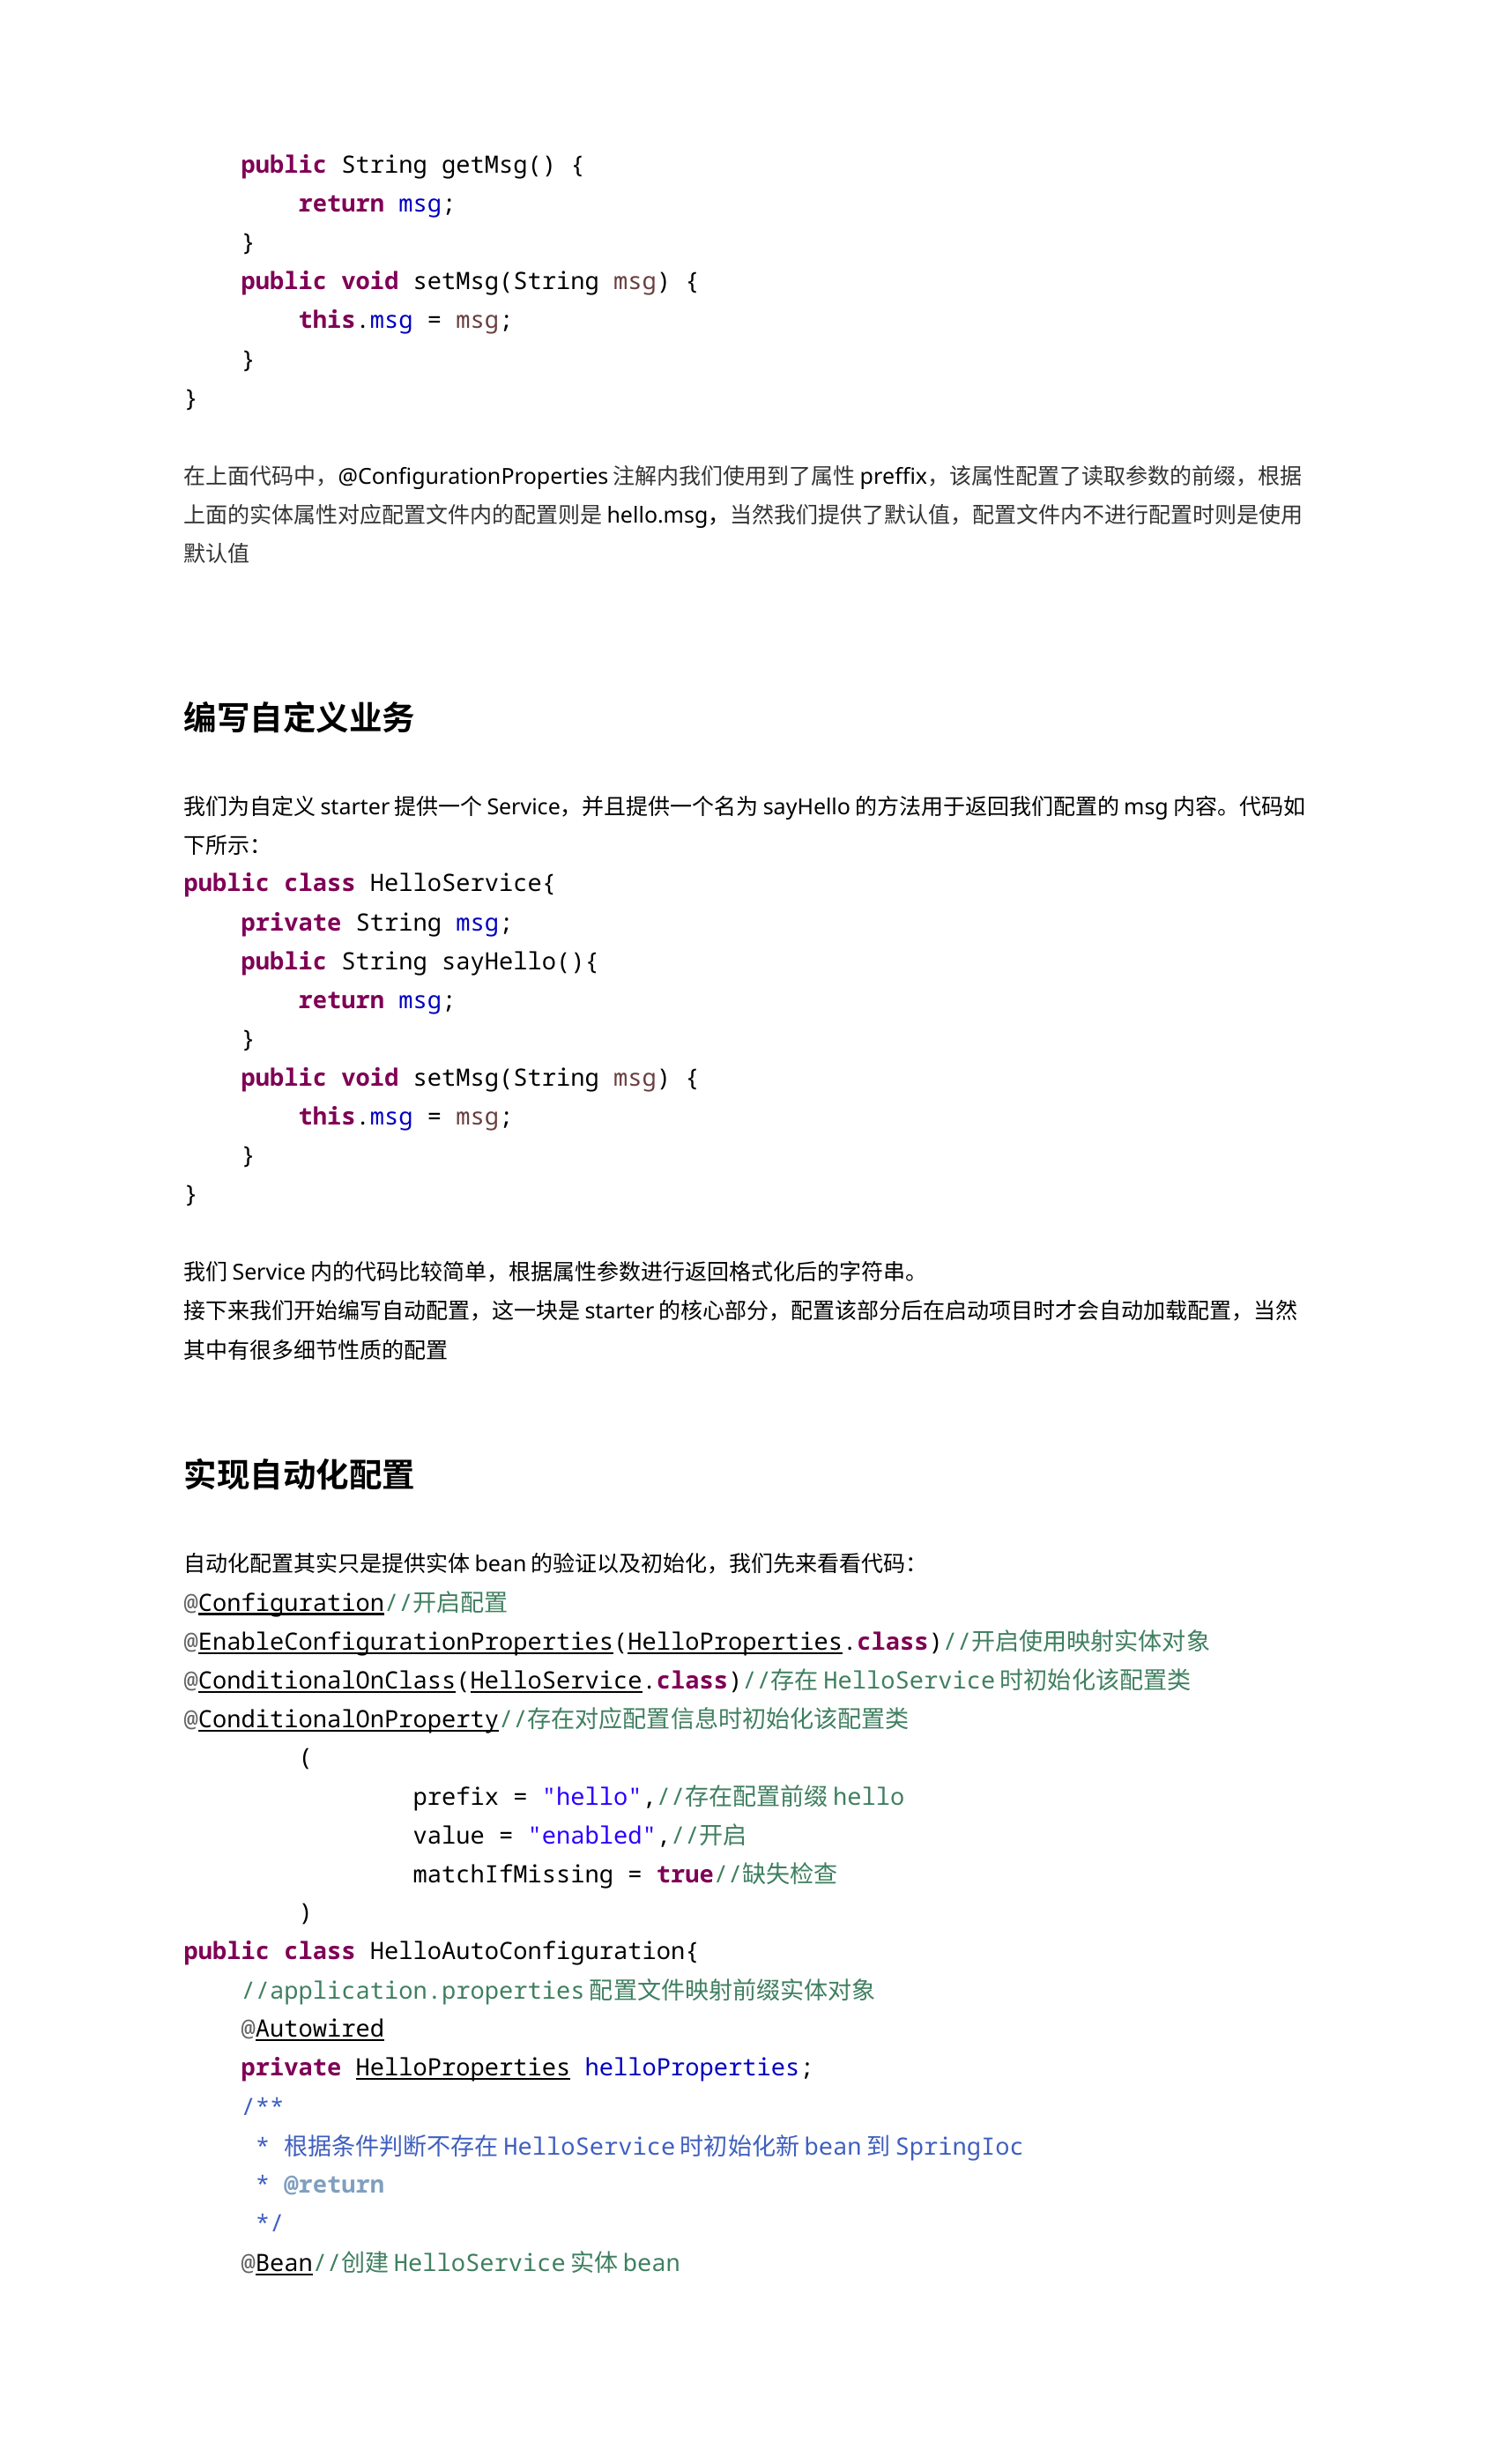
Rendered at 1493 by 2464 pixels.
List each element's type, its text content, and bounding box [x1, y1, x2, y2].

text * @return [183, 2164, 1309, 2202]
text ( [183, 1737, 1309, 1776]
text public void setMsg(String msg) { [183, 261, 1309, 300]
text this.msg = msg; [183, 300, 1309, 338]
text 在上面代码中，@ConfigurationProperties注解内我们使用到了属性preffix，该属性配置了读取参数的前缀，根据上面的实体属性对应配置文件内的配置则是hello.msg，当然我们提供了默认值，配置文件内不进行配置时则是使用默认值 [183, 456, 1309, 572]
text @Configuration//开启配置 [183, 1581, 1309, 1621]
text } [183, 338, 1309, 377]
text 我们Service内的代码比较简单，根据属性参数进行返回格式化后的字符串。 [183, 1251, 1309, 1290]
text //application.properties配置文件映射前缀实体对象 [183, 1970, 1309, 2008]
text private HelloProperties helloProperties; [183, 2047, 1309, 2086]
text public class HelloService{ [183, 863, 1309, 902]
text public String getMsg() { [183, 145, 1309, 183]
text * 根据条件判断不存在HelloService时初始化新bean到SpringIoc [183, 2125, 1309, 2164]
text public class HelloAutoConfiguration{ [183, 1931, 1309, 1970]
text @ConditionalOnClass(HelloService.class)//存在HelloService时初始化该配置类 [183, 1659, 1309, 1698]
text 接下来我们开始编写自动配置，这一块是starter的核心部分，配置该部分后在启动项目时才会自动加载配置，当然其中有很多细节性质的配置 [183, 1290, 1309, 1368]
text return msg; [183, 183, 1309, 222]
text this.msg = msg; [183, 1096, 1309, 1135]
text private String msg; [183, 902, 1309, 940]
text 编写自定义业务 [183, 677, 1309, 754]
text 自动化配置其实只是提供实体bean的验证以及初始化，我们先来看看代码： [183, 1543, 1309, 1581]
text matchIfMissing = true//缺失检查 [183, 1853, 1309, 1892]
text */ [183, 2202, 1309, 2242]
text } [183, 222, 1309, 261]
text @ConditionalOnProperty//存在对应配置信息时初始化该配置类 [183, 1698, 1309, 1737]
text ) [183, 1892, 1309, 1931]
text value = "enabled",//开启 [183, 1815, 1309, 1853]
text 实现自动化配置 [183, 1434, 1309, 1511]
text prefix = "hello",//存在配置前缀hello [183, 1776, 1309, 1815]
text } [183, 1135, 1309, 1174]
text @Autowired [183, 2008, 1309, 2047]
text public void setMsg(String msg) { [183, 1058, 1309, 1096]
text } [183, 377, 1309, 417]
text } [183, 1174, 1309, 1213]
text /** [183, 2086, 1309, 2125]
text 我们为自定义starter提供一个Service，并且提供一个名为sayHello的方法用于返回我们配置的msg内容。代码如下所示： [183, 785, 1309, 863]
text public String sayHello(){ [183, 940, 1309, 980]
text return msg; [183, 980, 1309, 1019]
text @Bean//创建HelloService实体bean [183, 2242, 1309, 2281]
text @EnableConfigurationProperties(HelloProperties.class)//开启使用映射实体对象 [183, 1621, 1309, 1659]
text } [183, 1019, 1309, 1058]
